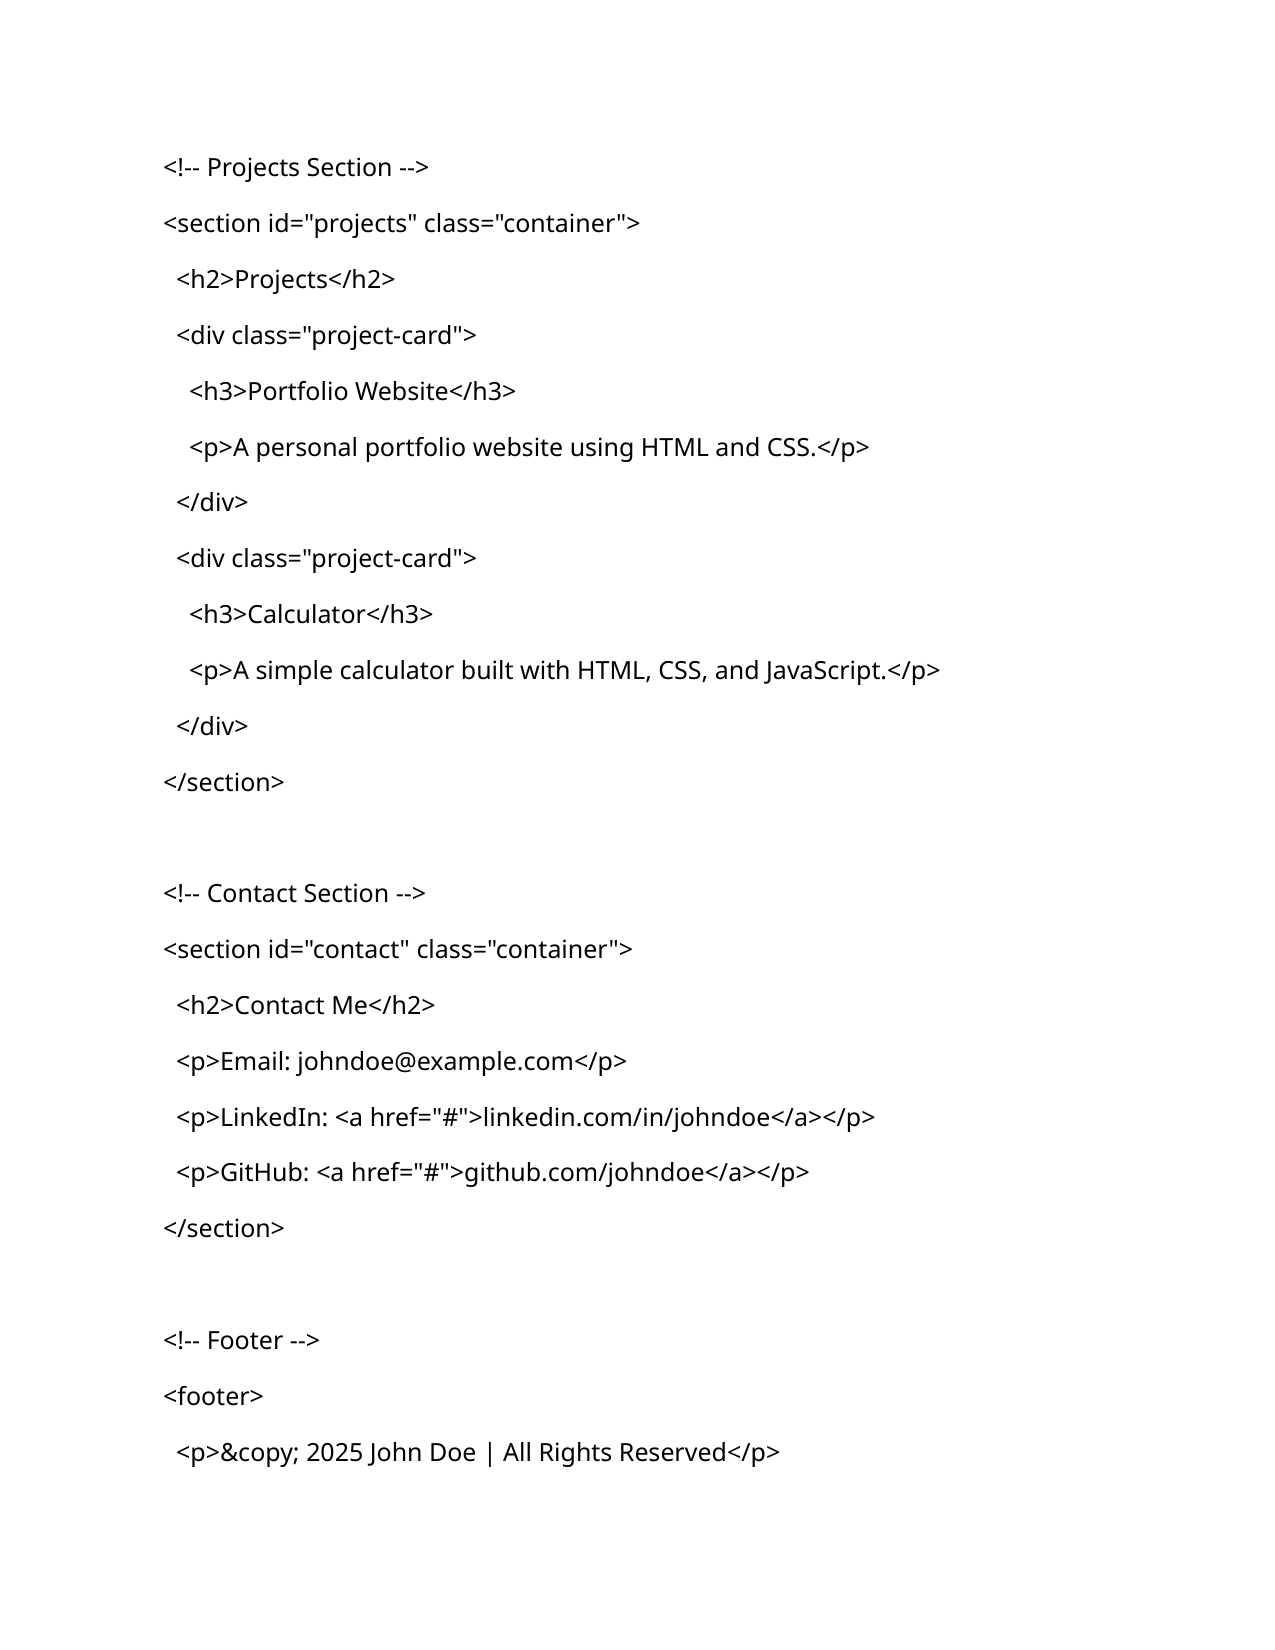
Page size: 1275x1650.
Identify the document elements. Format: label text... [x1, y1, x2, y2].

text <!-- Footer --> [150, 1322, 1125, 1357]
text <p>A personal portfolio website using HTML and CSS.</p> [150, 429, 1125, 463]
text <h2>Contact Me</h2> [150, 987, 1125, 1022]
text <section id="contact" class="container"> [150, 932, 1125, 966]
text <p>A simple calculator built with HTML, CSS, and JavaScript.</p> [150, 652, 1125, 687]
text <!-- Contact Section --> [150, 876, 1125, 910]
text <p>&copy; 2025 John Doe | All Rights Reserved</p> [150, 1434, 1125, 1468]
text <p>GitHub: <a href="#">github.com/johndoe</a></p> [150, 1155, 1125, 1189]
text </section> [150, 1211, 1125, 1245]
text </div> [150, 485, 1125, 519]
text </section> [150, 764, 1125, 798]
text <div class="project-card"> [150, 317, 1125, 352]
text <h2>Projects</h2> [150, 262, 1125, 296]
text <section id="projects" class="container"> [150, 206, 1125, 240]
text <!-- Projects Section --> [150, 150, 1125, 184]
text <h3>Portfolio Website</h3> [150, 373, 1125, 407]
text </div> [150, 708, 1125, 742]
text <h3>Calculator</h3> [150, 597, 1125, 631]
text <p>LinkedIn: <a href="#">linkedin.com/in/johndoe</a></p> [150, 1099, 1125, 1133]
text <footer> [150, 1378, 1125, 1412]
text <p>Email: johndoe@example.com</p> [150, 1043, 1125, 1077]
text <div class="project-card"> [150, 541, 1125, 575]
